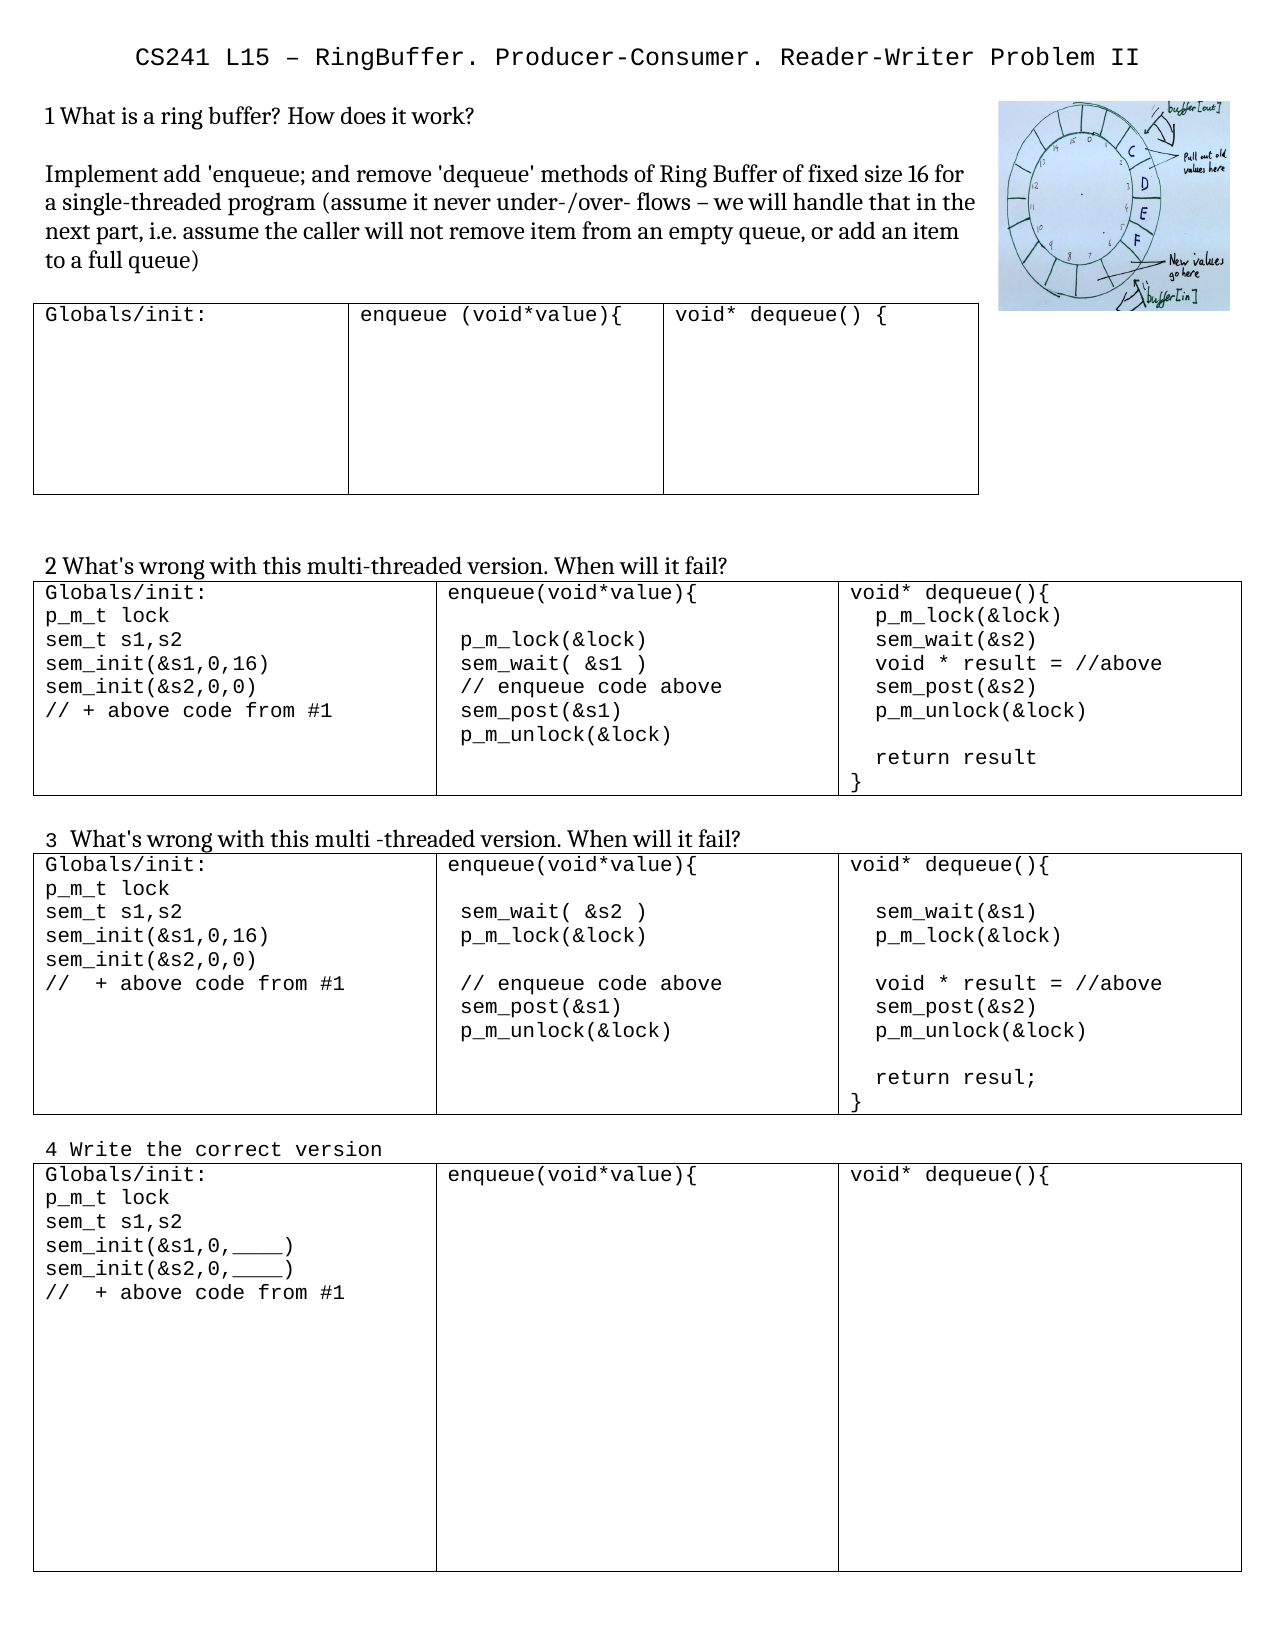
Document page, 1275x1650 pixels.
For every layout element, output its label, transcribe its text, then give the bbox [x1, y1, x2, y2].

text Implement add 'enqueue; and remove 'dequeue' methods of Ring Buffer of fixed size 16 for a single-threaded program (assume it never under-/over- flows – we will handle that in the next part, i.e. assume the caller will not remove item from an empty queue, or add an item to a full queue) [45, 159, 998, 274]
table_header Globals/init: [34, 304, 348, 493]
table_header void* dequeue(){ sem_wait(&s1) p_m_lock(&lock) void * result = //above sem_post(&s2) p_m_unlock(&lock) return resul; } [839, 854, 1241, 1114]
table_header Globals/init: p_m_t lock sem_t s1,s2 sem_init(&s1,0,____) sem_init(&s2,0,____) // + above code from #1 [34, 1164, 436, 1571]
text 2 What's wrong with this multi-threaded version. When will it fail? [45, 552, 1230, 581]
table_header enqueue(void*value){ [437, 1164, 838, 1571]
table_header void* dequeue(){ [839, 1164, 1241, 1571]
table_header Globals/init: p_m_t lock sem_t s1,s2 sem_init(&s1,0,16) sem_init(&s2,0,0) // + above code from #1 [34, 854, 436, 1114]
table_header enqueue(void*value){ sem_wait( &s2 ) p_m_lock(&lock) // enqueue code above sem_post(&s1) p_m_unlock(&lock) [437, 854, 838, 1114]
table_header void* dequeue(){ p_m_lock(&lock) sem_wait(&s2) void * result = //above sem_post(&s2) p_m_unlock(&lock) return result } [839, 582, 1241, 795]
text CS241 L15 – RingBuffer. Producer-Consumer. Reader-Writer Problem II [45, 45, 1230, 73]
table_header void* dequeue() { [664, 304, 978, 493]
table_header Globals/init: p_m_t lock sem_t s1,s2 sem_init(&s1,0,16) sem_init(&s2,0,0) // + above code from #1 [34, 582, 436, 795]
text 3 What's wrong with this multi -threaded version. When will it fail? [45, 824, 1230, 853]
text 4 Write the correct version [45, 1139, 1230, 1163]
table_header enqueue(void*value){ p_m_lock(&lock) sem_wait( &s1 ) // enqueue code above sem_post(&s1) p_m_unlock(&lock) [437, 582, 838, 795]
table_header enqueue (void*value){ [349, 304, 663, 493]
picture [998, 101, 1230, 314]
text 1 What is a ring buffer? How does it work? [45, 102, 998, 131]
